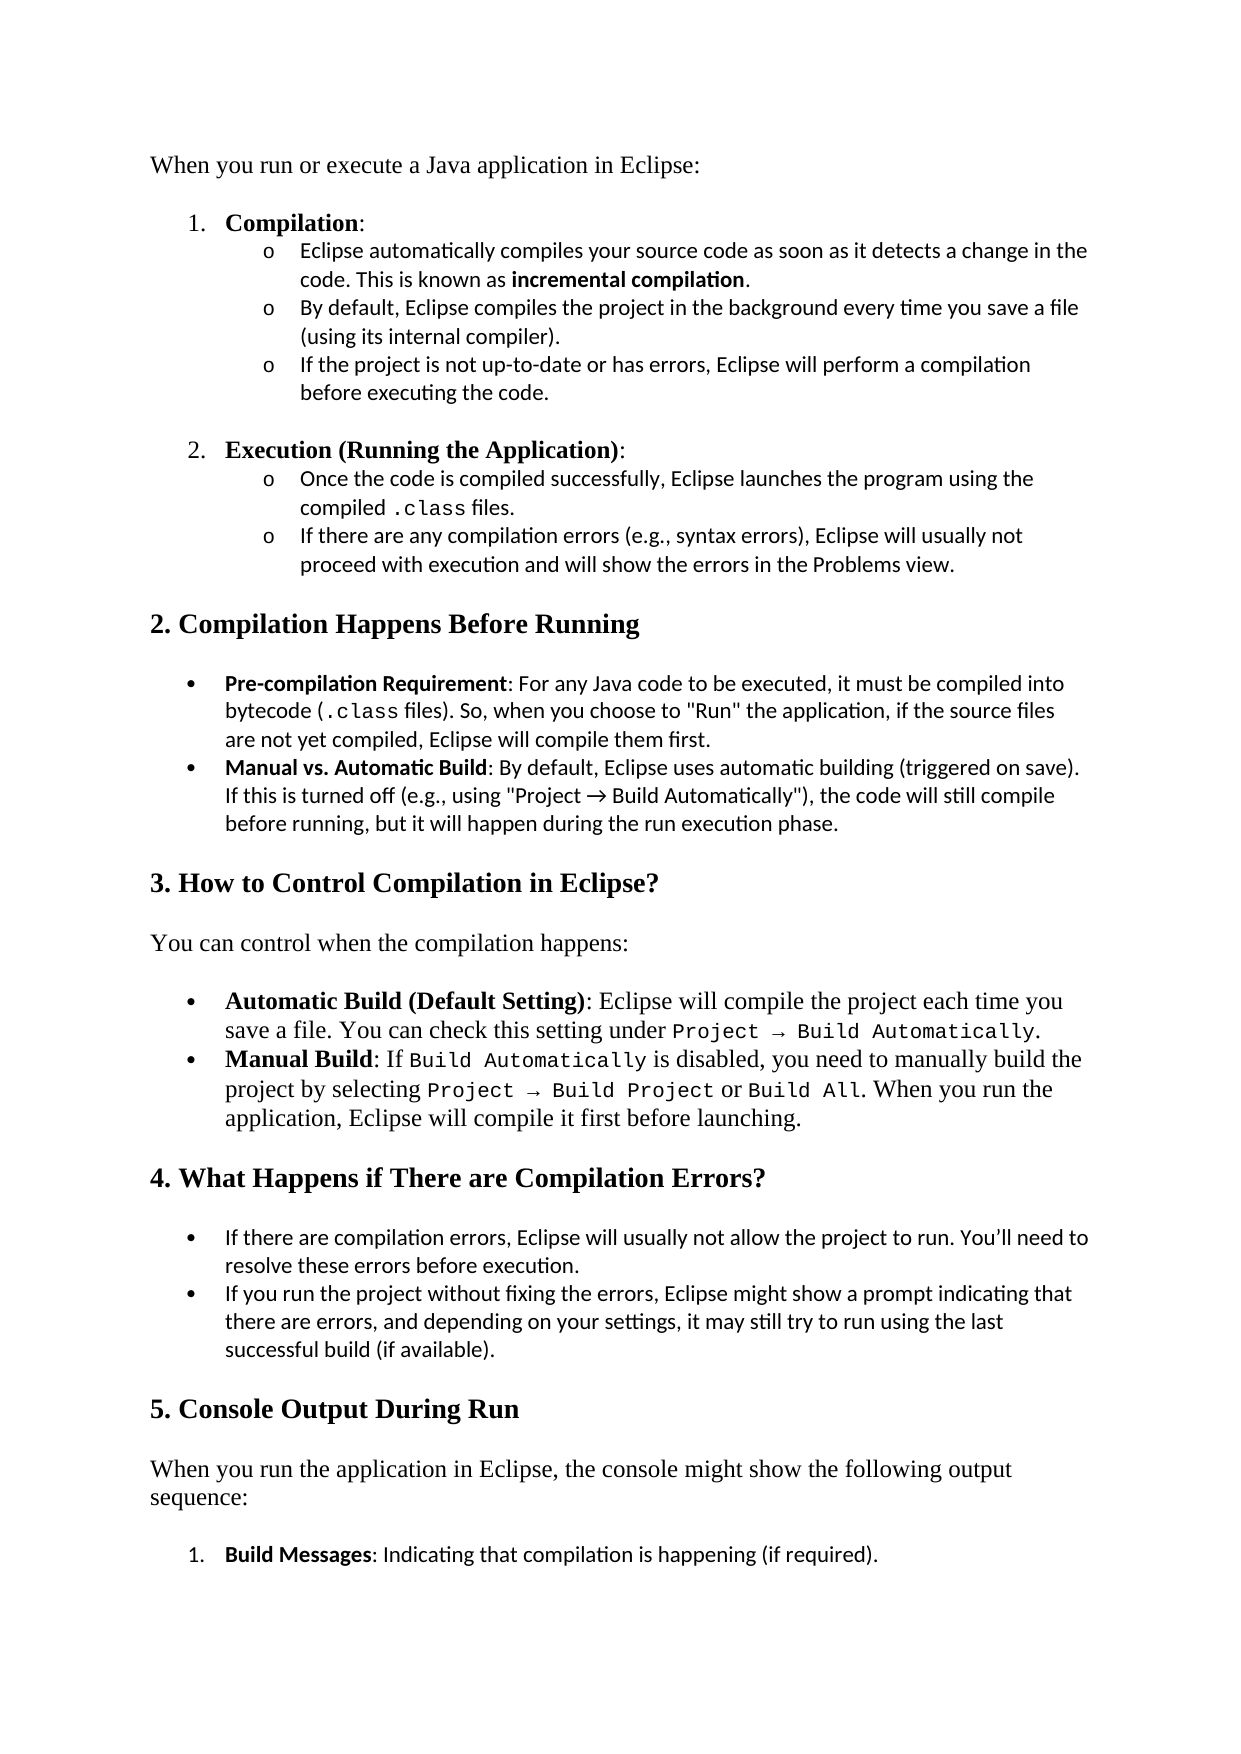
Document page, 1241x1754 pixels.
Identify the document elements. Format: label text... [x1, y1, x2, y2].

text You can control when the compilation happens: [150, 1291, 1090, 1320]
list If there are any compilation errors (e.g., syntax errors), Eclipse will usually not proceed with execution and will show the errors in the Problems view. [262, 884, 1090, 941]
subtitle 1. Eclipse's Build and Run Process [150, 393, 1090, 426]
text When you run or execute a Java application in Eclipse: [150, 455, 1090, 484]
list Eclipse automatically compiles your source code as soon as it detects a change in the code. This is known as incremental compilation. [262, 571, 1090, 627]
text In Eclipse, the compilation process typically happens before you run your application. Here's a detailed breakdown of how it works: [150, 307, 1090, 364]
list Compilation: [187, 513, 1090, 542]
list If the project is not up-to-date or has errors, Eclipse will perform a compilation before executing the code. [262, 684, 1090, 740]
list Once the code is compiled successfully, Eclipse launches the program using the compiled .class files. [262, 827, 1090, 884]
list Execution (Running the Application): [187, 769, 1090, 798]
list By default, Eclipse compiles the project in the background every time you save a file (using its internal compiler). [262, 627, 1090, 684]
subtitle 2. Compilation Happens Before Running [150, 970, 1090, 1003]
subtitle 3. How to Control Compilation in Eclipse? [150, 1230, 1090, 1262]
subtitle 4. What Happens if There are Compilation Errors? [150, 1554, 1090, 1586]
list Manual vs. Automatic Build: By default, Eclipse uses automatic building (triggered on save). If this is turned off (e.g., using "Project → Build Automatically"), the code will still compile before running, but it will happen during the run execution phase. [187, 1116, 1090, 1201]
text when compilation will happen before or after running [150, 197, 1090, 225]
list Pre-compilation Requirement: For any Java code to be executed, it must be compiled into bytecode (.class files). So, when you choose to "Run" the application, if the source files are not yet compiled, Eclipse will compile them first. [187, 1032, 1090, 1116]
